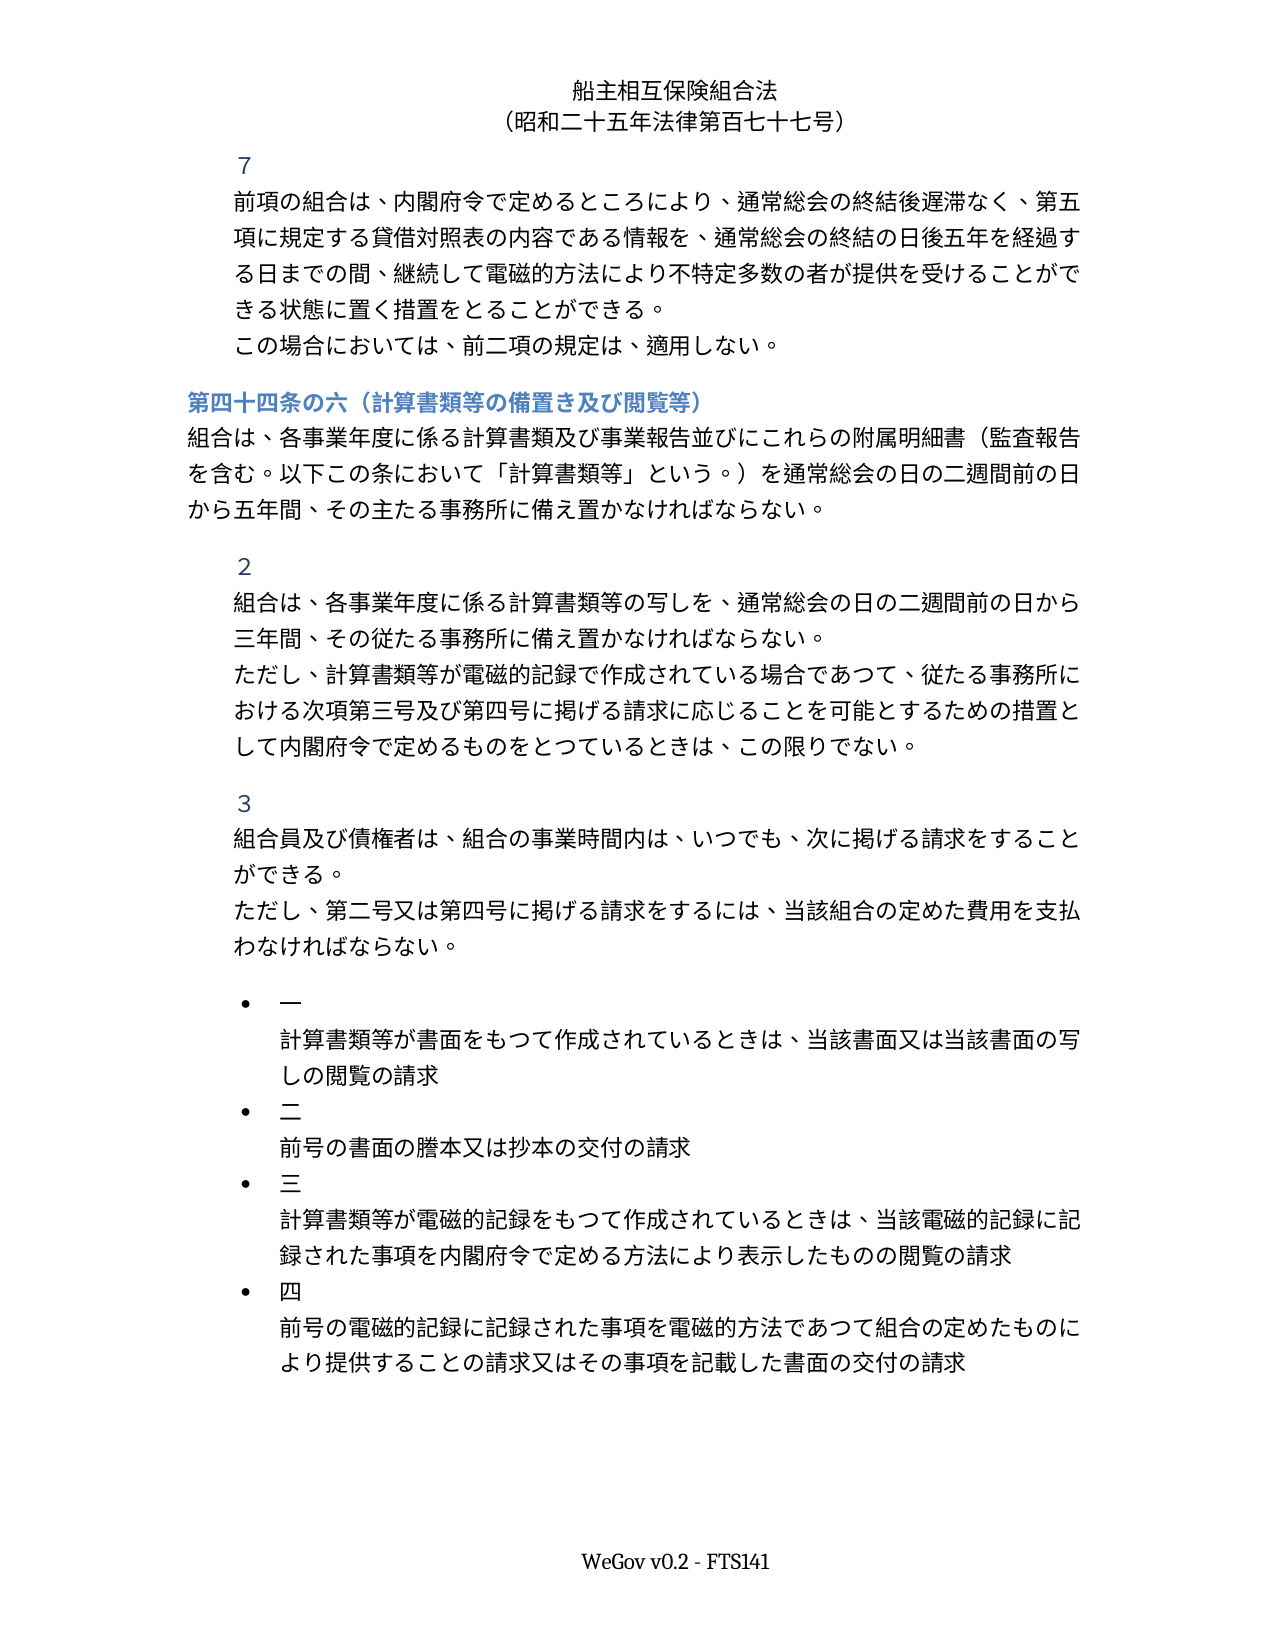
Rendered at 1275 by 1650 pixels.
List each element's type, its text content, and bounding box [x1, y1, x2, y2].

subtitle 第四十四条の六（計算書類等の備置き及び閲覧等） [187, 386, 1087, 418]
text 組合は、各事業年度に係る計算書類等の写しを、通常総会の日の二週間前の日から三年間、その従たる事務所に備え置かなければならない。 ただし、計算書類等が電磁的記録で作成されている場合であつて、従たる事務所における次項第三号及び第四号に掲げる請求に応じることを可能とするための措置として内閣府令で定めるものをとつているときは、この限りでない。 [233, 587, 1087, 762]
text 前項の組合は、内閣府令で定めるところにより、通常総会の終結後遅滞なく、第五項に規定する貸借対照表の内容である情報を、通常総会の終結の日後五年を経過する日までの間、継続して電磁的方法により不特定多数の者が提供を受けることができる状態に置く措置をとることができる。 この場合においては、前二項の規定は、適用しない。 [233, 186, 1087, 361]
subtitle ２ [233, 551, 1087, 582]
list 一 計算書類等が書面をもつて作成されているときは、当該書面又は当該書面の写しの閲覧の請求 [242, 988, 1087, 1091]
text 組合員及び債権者は、組合の事業時間内は、いつでも、次に掲げる請求をすることができる。 ただし、第二号又は第四号に掲げる請求をするには、当該組合の定めた費用を支払わなければならない。 [233, 823, 1087, 962]
list 二 前号の書面の謄本又は抄本の交付の請求 [242, 1096, 1087, 1163]
list 四 前号の電磁的記録に記録された事項を電磁的方法であつて組合の定めたものにより提供することの請求又はその事項を記載した書面の交付の請求 [242, 1276, 1087, 1379]
subtitle ３ [233, 787, 1087, 819]
list 三 計算書類等が電磁的記録をもつて作成されているときは、当該電磁的記録に記録された事項を内閣府令で定める方法により表示したものの閲覧の請求 [242, 1168, 1087, 1271]
subtitle ７ [233, 150, 1087, 181]
text 組合は、各事業年度に係る計算書類及び事業報告並びにこれらの附属明細書（監査報告を含む。以下この条において「計算書類等」という。）を通常総会の日の二週間前の日から五年間、その主たる事務所に備え置かなければならない。 [187, 422, 1087, 526]
